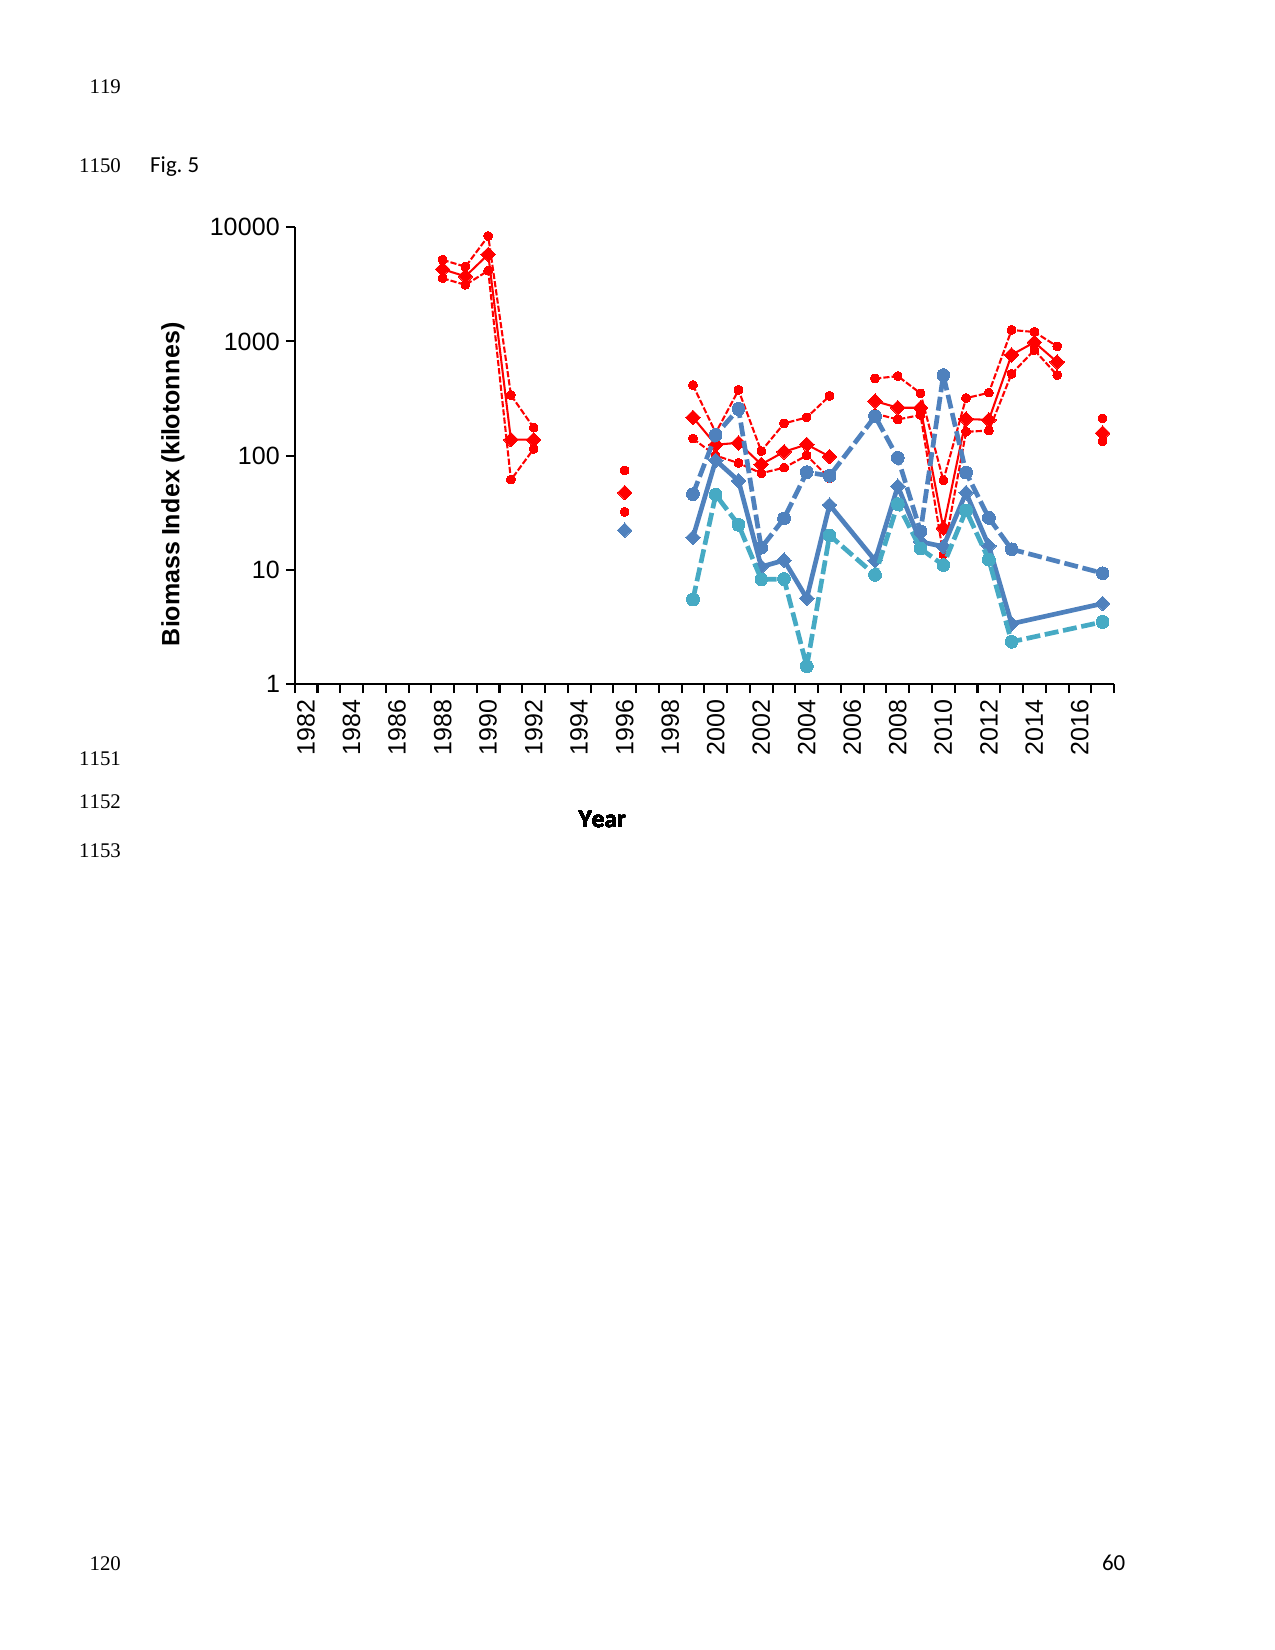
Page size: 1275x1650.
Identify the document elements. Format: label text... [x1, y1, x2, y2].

text Fig. 5 [150, 150, 1125, 178]
